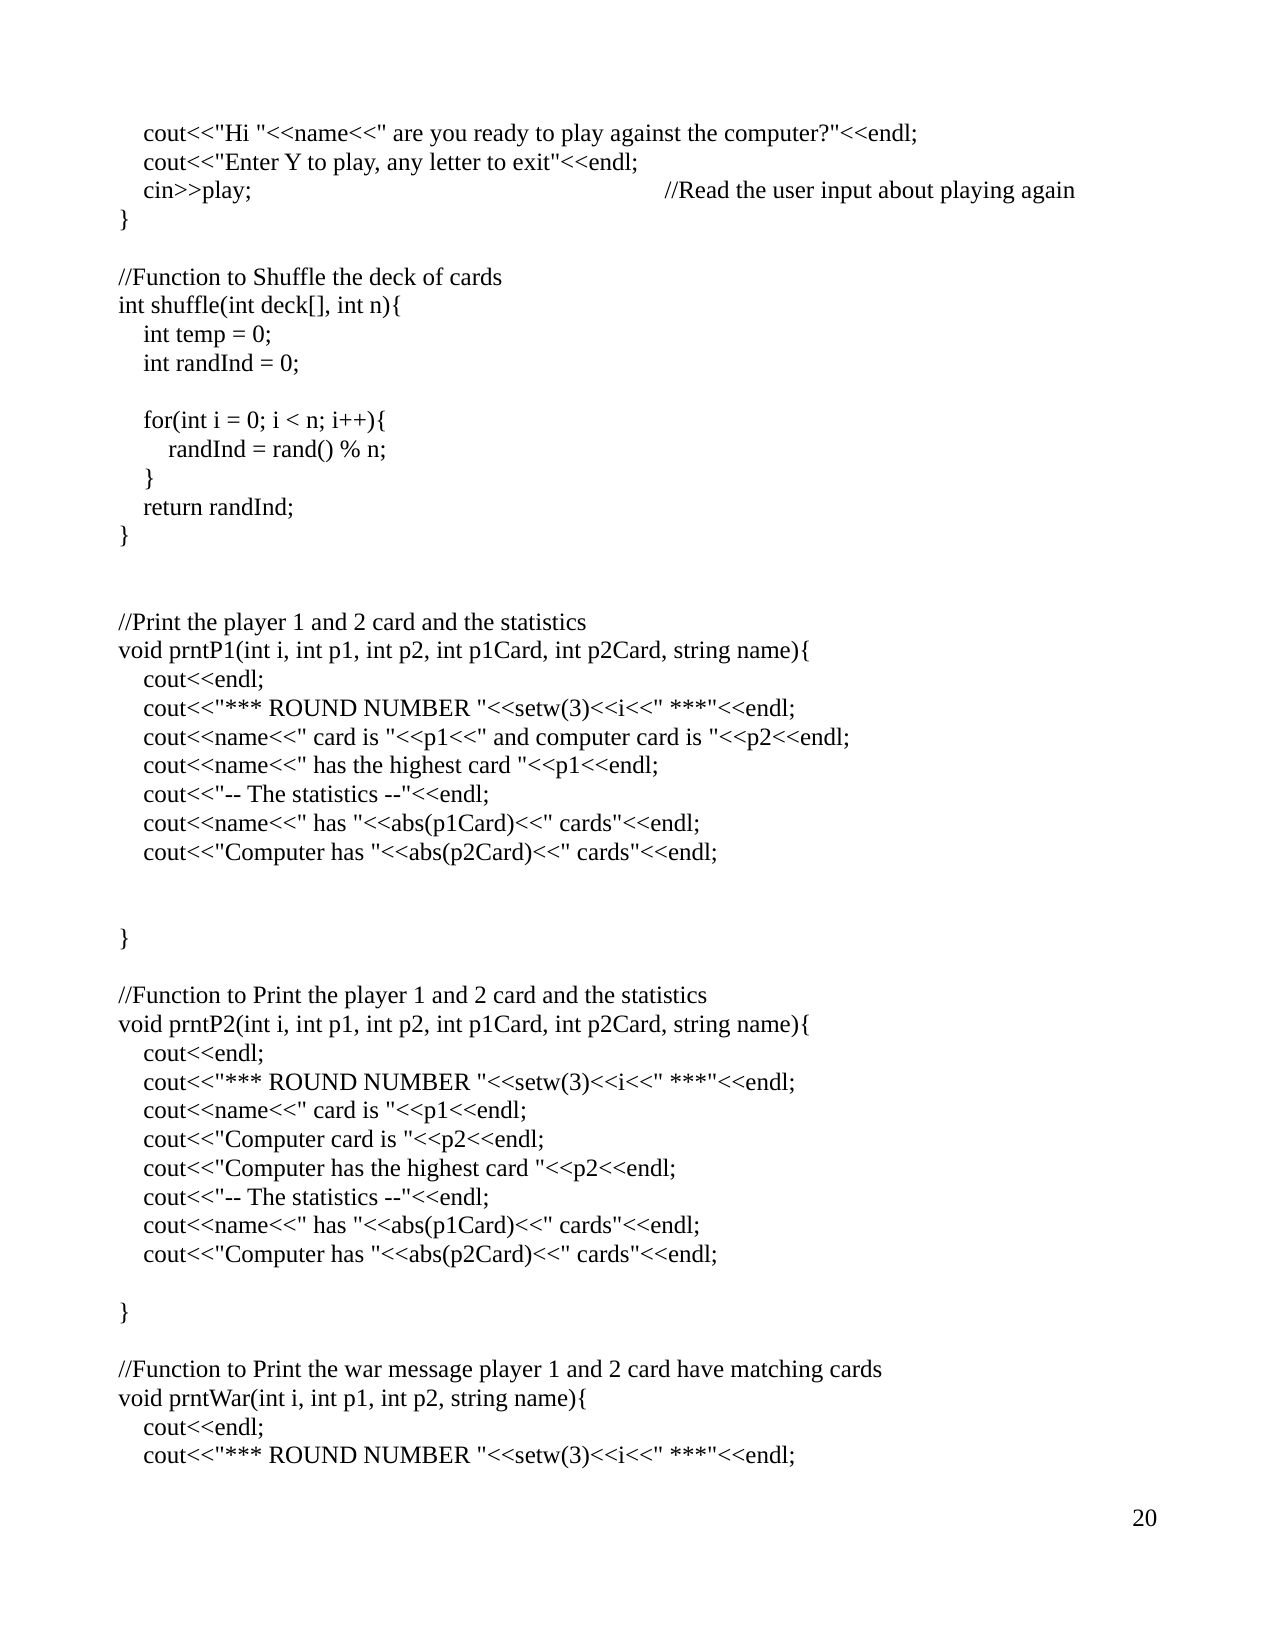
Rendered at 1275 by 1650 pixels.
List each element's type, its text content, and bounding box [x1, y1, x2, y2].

text cout<<"Computer has the highest card "<<p2<<endl; [118, 1153, 1157, 1182]
text cout<<"Computer has "<<abs(p2Card)<<" cards"<<endl; [118, 1239, 1157, 1268]
text cout<<"*** ROUND NUMBER "<<setw(3)<<i<<" ***"<<endl; [118, 1441, 1157, 1469]
text cout<<"Hi "<<name<<" are you ready to play against the computer?"<<endl; [118, 118, 1157, 147]
text } [118, 463, 1157, 492]
text cout<<"-- The statistics --"<<endl; [118, 1182, 1157, 1211]
text cout<<"-- The statistics --"<<endl; [118, 779, 1157, 808]
text return randInd; [118, 492, 1157, 521]
text cout<<"*** ROUND NUMBER "<<setw(3)<<i<<" ***"<<endl; [118, 1067, 1157, 1096]
text cout<<endl; [118, 1412, 1157, 1441]
text cout<<name<<" card is "<<p1<<endl; [118, 1096, 1157, 1124]
text } [118, 1297, 1157, 1326]
text } [118, 923, 1157, 952]
text cout<<name<<" card is "<<p1<<" and computer card is "<<p2<<endl; [118, 722, 1157, 751]
text void prntWar(int i, int p1, int p2, string name){ [118, 1383, 1157, 1412]
text //Function to Shuffle the deck of cards [118, 262, 1157, 291]
text void prntP1(int i, int p1, int p2, int p1Card, int p2Card, string name){ [118, 636, 1157, 664]
text cout<<name<<" has "<<abs(p1Card)<<" cards"<<endl; [118, 808, 1157, 837]
text int temp = 0; [118, 319, 1157, 348]
text int randInd = 0; [118, 348, 1157, 377]
text cout<<"Computer card is "<<p2<<endl; [118, 1124, 1157, 1153]
text //Function to Print the player 1 and 2 card and the statistics [118, 981, 1157, 1009]
text cout<<name<<" has "<<abs(p1Card)<<" cards"<<endl; [118, 1211, 1157, 1239]
text } [118, 521, 1157, 549]
text cout<<"Enter Y to play, any letter to exit"<<endl; [118, 147, 1157, 176]
text cout<<"Computer has "<<abs(p2Card)<<" cards"<<endl; [118, 837, 1157, 866]
text cout<<"*** ROUND NUMBER "<<setw(3)<<i<<" ***"<<endl; [118, 693, 1157, 722]
text int shuffle(int deck[], int n){ [118, 291, 1157, 319]
text void prntP2(int i, int p1, int p2, int p1Card, int p2Card, string name){ [118, 1009, 1157, 1038]
text cout<<endl; [118, 1038, 1157, 1067]
text cout<<endl; [118, 664, 1157, 693]
text //Print the player 1 and 2 card and the statistics [118, 607, 1157, 636]
text cin>>play; //Read the user input about playing again [118, 176, 1157, 204]
text //Function to Print the war message player 1 and 2 card have matching cards [118, 1354, 1157, 1383]
text randInd = rand() % n; [118, 434, 1157, 463]
text } [118, 204, 1157, 233]
text for(int i = 0; i < n; i++){ [118, 406, 1157, 434]
text cout<<name<<" has the highest card "<<p1<<endl; [118, 751, 1157, 779]
